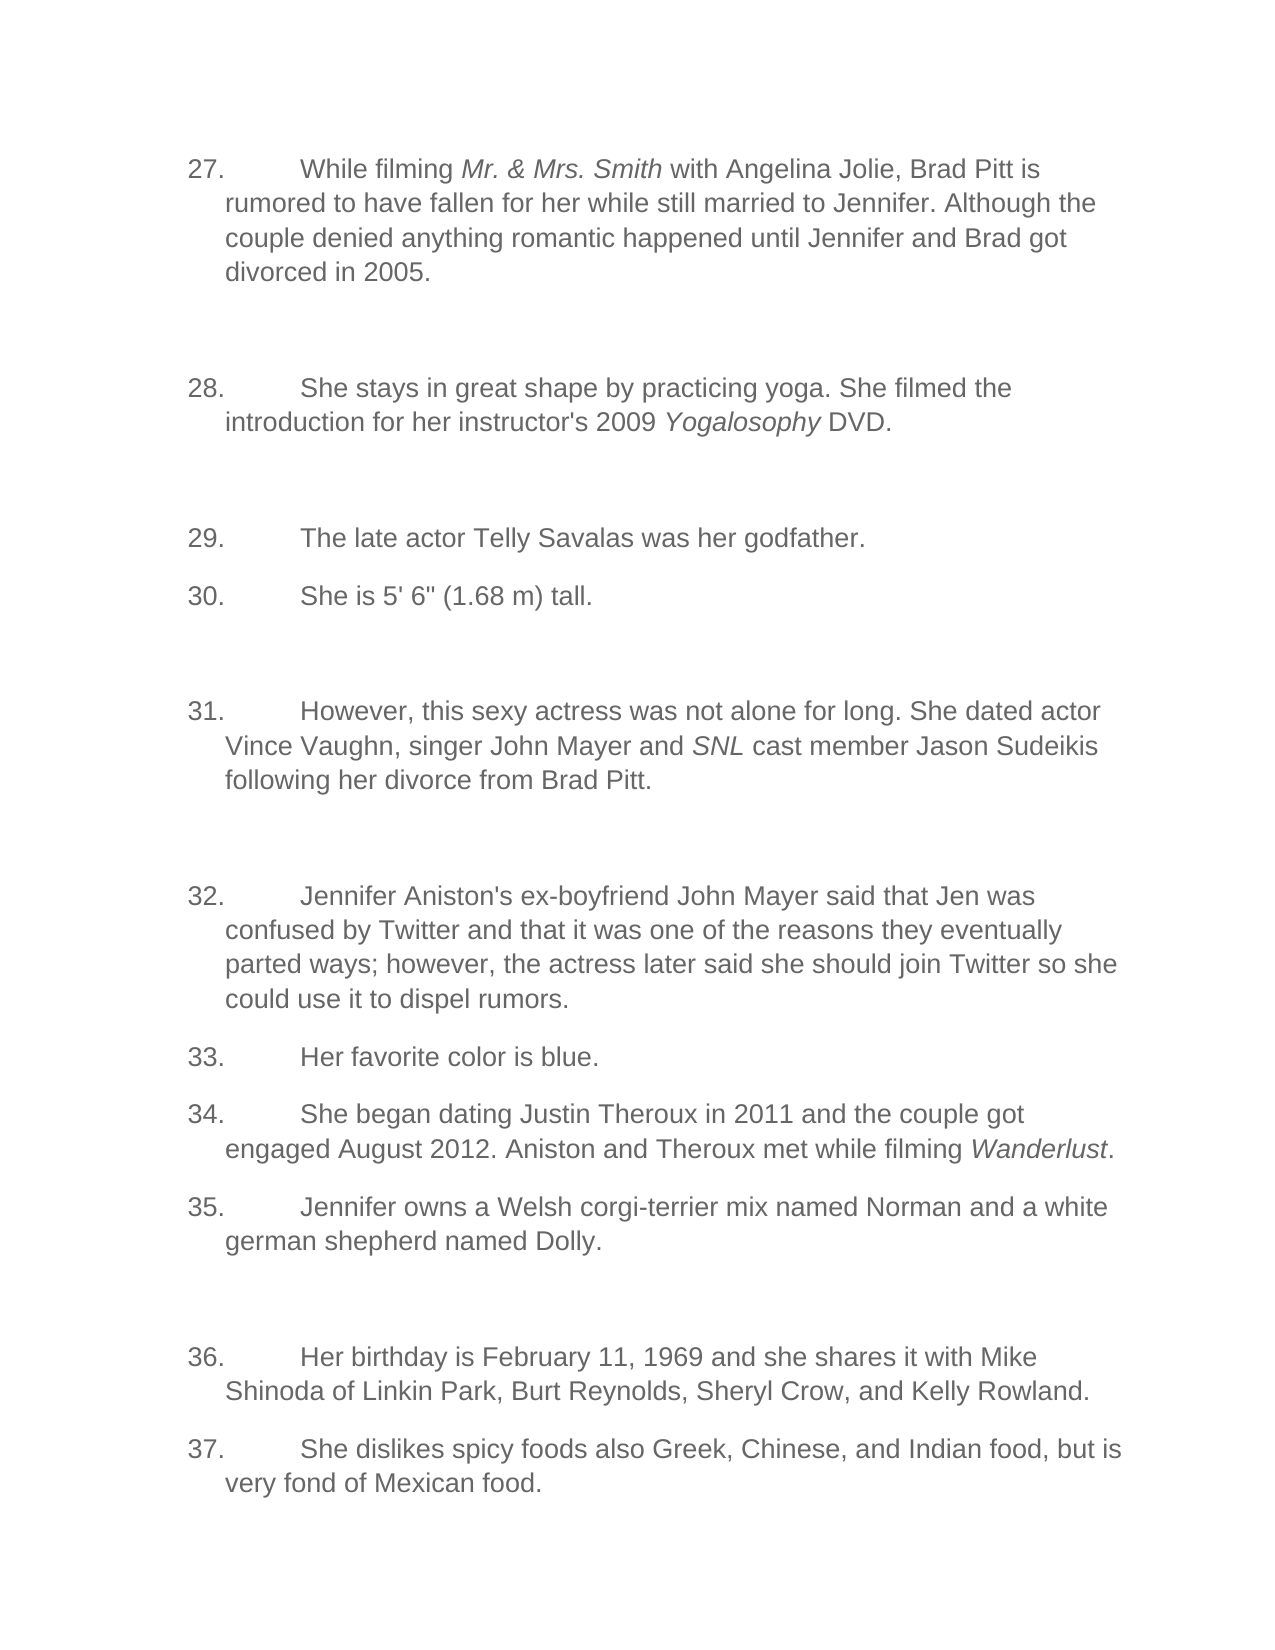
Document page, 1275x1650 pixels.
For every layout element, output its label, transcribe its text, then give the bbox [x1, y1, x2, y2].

list Jennifer Aniston's ex-boyfriend John Mayer said that Jen was confused by Twitter and that it was one of the reasons they eventually parted ways; however, the actress later said she should join Twitter so she could use it to dispel rumors. [187, 877, 1125, 1014]
list She stays in great shape by practicing yoga. She filmed the introduction for her instructor's 2009 Yogalosophy DVD. [187, 369, 1125, 437]
list Her favorite color is blue. [187, 1037, 1125, 1072]
list However, this sexy actress was not alone for long. She dated actor Vince Vaughn, singer John Mayer and SNL cast member Jason Sudeikis following her divorce from Brad Pitt. [187, 692, 1125, 795]
list She began dating Justin Theroux in 2011 and the couple got engaged August 2012. Aniston and Theroux met while filming Wanderlust. [187, 1095, 1125, 1164]
list The late actor Telly Savalas was her godfather. [187, 519, 1125, 553]
list She is 5' 6" (1.68 m) tall. [187, 577, 1125, 611]
list She dislikes spicy foods also Greek, Chinese, and Indian food, but is very fond of Mexican food. [187, 1430, 1125, 1498]
list Her birthday is February 11, 1969 and she shares it with Mike Shinoda of Linkin Park, Burt Reynolds, Sheryl Crow, and Kelly Rowland. [187, 1337, 1125, 1406]
list Jennifer owns a Welsh corgi-terrier mix named Norman and a white german shepherd named Dolly. [187, 1187, 1125, 1256]
list While filming Mr. & Mrs. Smith with Angelina Jolie, Brad Pitt is rumored to have fallen for her while still married to Jennifer. Although the couple denied anything romantic happened until Jennifer and Brad got divorced in 2005. [187, 150, 1125, 287]
